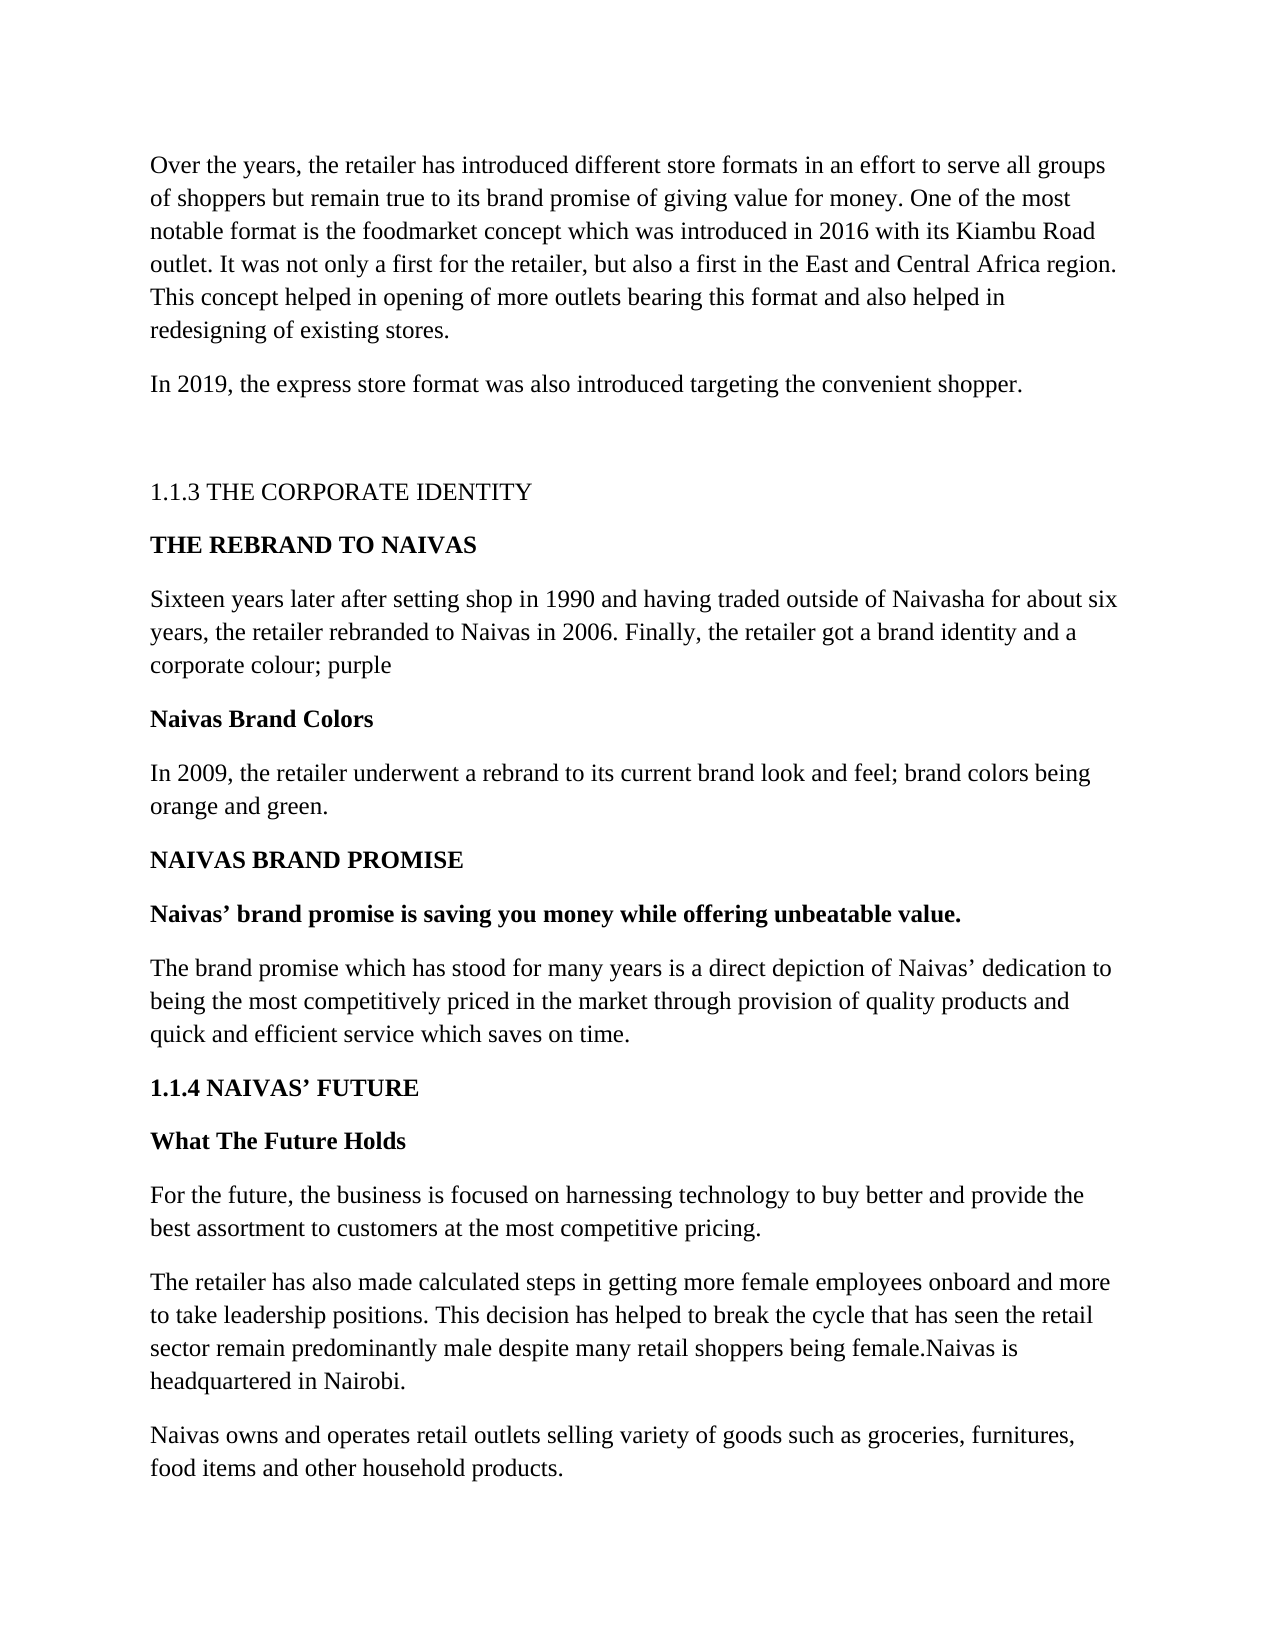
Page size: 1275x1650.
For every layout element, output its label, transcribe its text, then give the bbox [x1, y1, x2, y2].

text In 2009, the retailer underwent a rebrand to its current brand look and feel; brand colors being orange and green. [150, 758, 1125, 820]
text Naivas’ brand promise is saving you money while offering unbeatable value. [150, 899, 1125, 928]
text The brand promise which has stood for many years is a direct depiction of Naivas’ dedication to being the most competitively priced in the market through provision of quality products and quick and efficient service which saves on time. [150, 953, 1125, 1047]
text What The Future Holds [150, 1126, 1125, 1155]
text For the future, the business is focused on harnessing technology to buy better and provide the best assortment to customers at the most competitive pricing. [150, 1180, 1125, 1242]
text 1.1.3 THE CORPORATE IDENTITY [150, 477, 1125, 505]
text Over the years, the retailer has introduced different store formats in an effort to serve all groups of shoppers but remain true to its brand promise of giving value for money. One of the most notable format is the foodmarket concept which was introduced in 2016 with its Kiambu Road outlet. It was not only a first for the retailer, but also a first in the East and Central Africa region. This concept helped in opening of more outlets bearing this format and also helped in redesigning of existing stores. [150, 150, 1125, 344]
text 1.1.4 NAIVAS’ FUTURE [150, 1073, 1125, 1101]
text NAIVAS BRAND PROMISE [150, 845, 1125, 874]
text Sixteen years later after setting shop in 1990 and having traded outside of Naivasha for about six years, the retailer rebranded to Naivas in 2006. Finally, the retailer got a brand identity and a corporate colour; purple [150, 584, 1125, 679]
text Naivas owns and operates retail outlets selling variety of goods such as groceries, furnitures, food items and other household products. [150, 1420, 1125, 1482]
text In 2019, the express store format was also introduced targeting the convenient shopper. [150, 369, 1125, 398]
text THE REBRAND TO NAIVAS [150, 531, 1125, 559]
text The retailer has also made calculated steps in getting more female employees onboard and more to take leadership positions. This decision has helped to break the cycle that has seen the retail sector remain predominantly male despite many retail shoppers being female.Naivas is headquartered in Nairobi. [150, 1267, 1125, 1395]
text Naivas Brand Colors [150, 704, 1125, 733]
